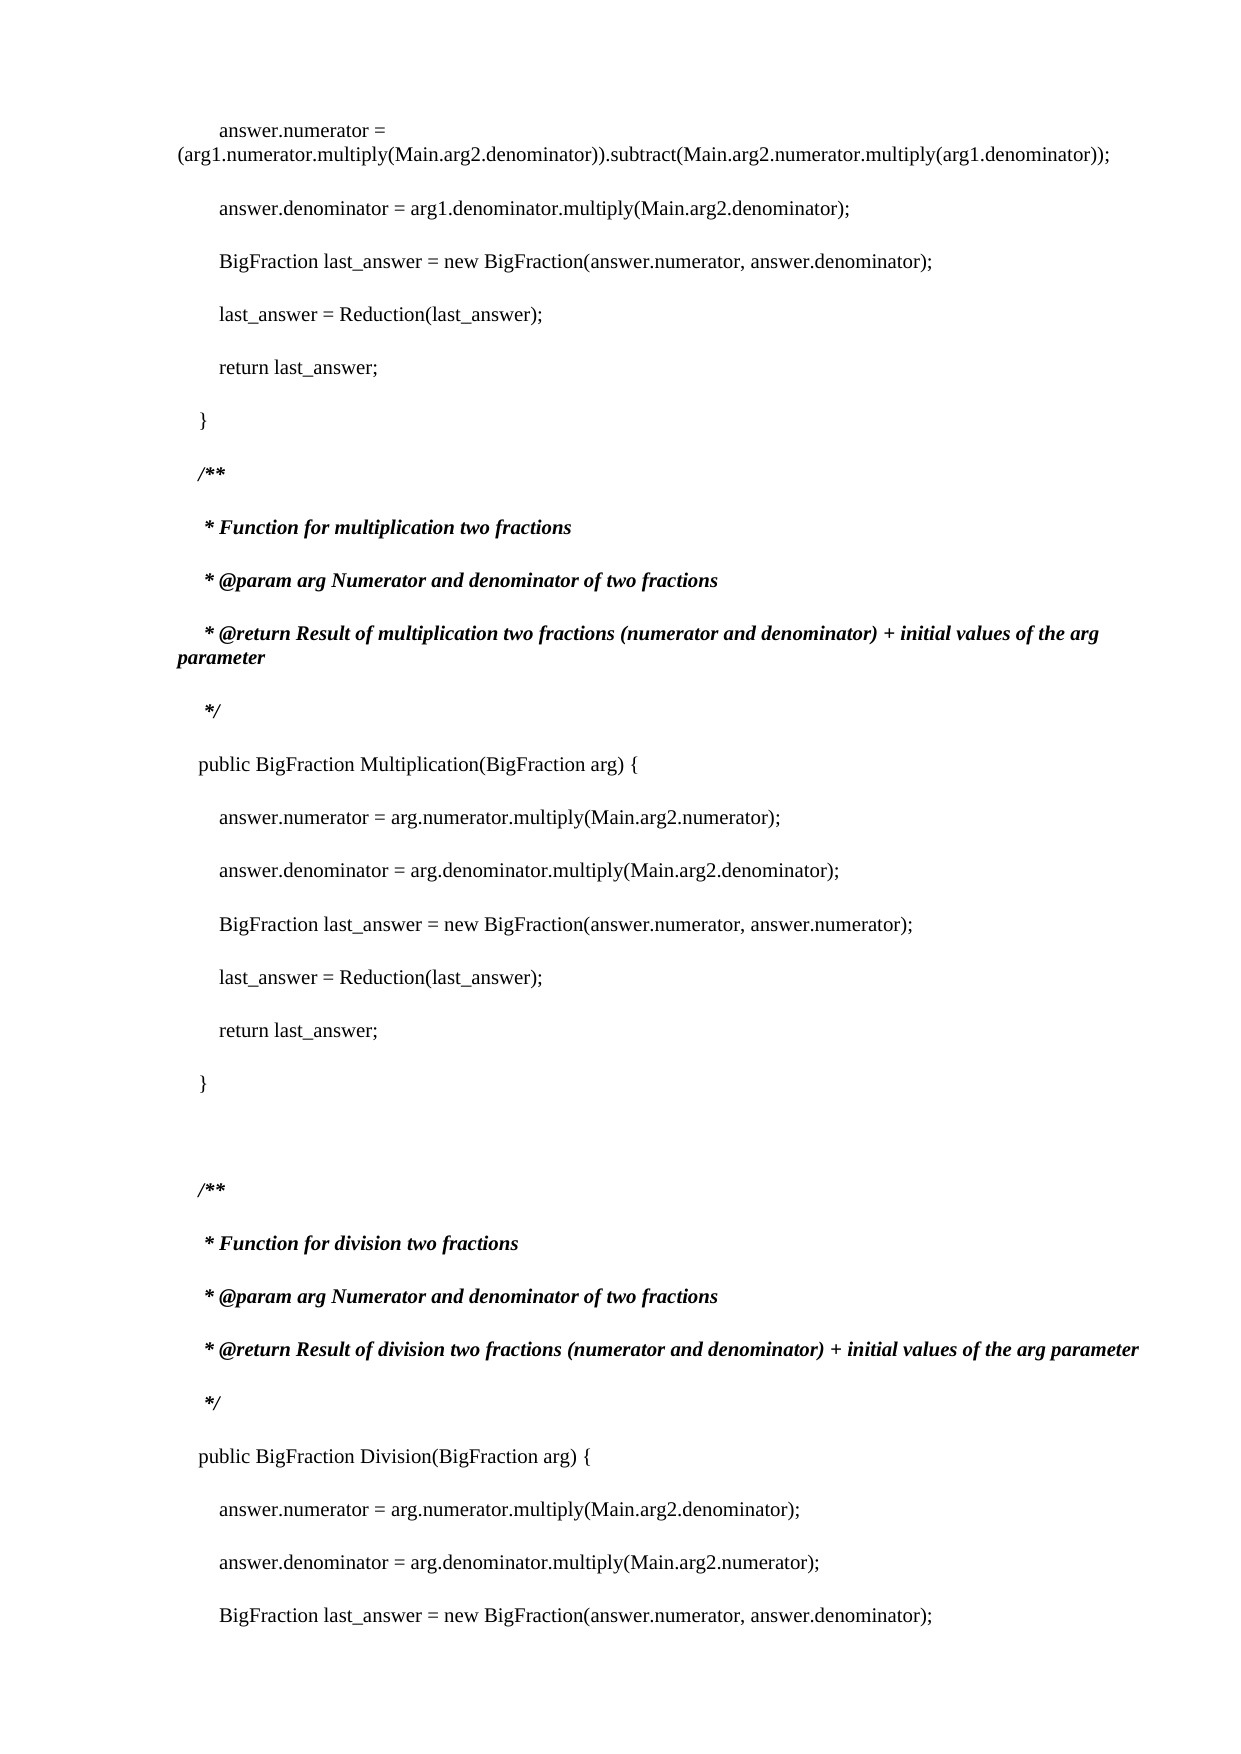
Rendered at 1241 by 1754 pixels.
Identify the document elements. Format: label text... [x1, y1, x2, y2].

text * @return Result of multiplication two fractions (numerator and denominator) + initial values of the arg parameter [177, 621, 1152, 669]
text return last_answer; [177, 355, 1152, 379]
text } [177, 408, 1152, 432]
text public BigFraction Multiplication(BigFraction arg) { [177, 752, 1152, 776]
text return last_answer; [177, 1018, 1152, 1042]
text BigFraction last_answer = new BigFraction(answer.numerator, answer.denominator); [177, 1603, 1152, 1627]
text * @param arg Numerator and denominator of two fractions [177, 1284, 1152, 1308]
text * Function for division two fractions [177, 1231, 1152, 1255]
text last_answer = Reduction(last_answer); [177, 965, 1152, 989]
text * @param arg Numerator and denominator of two fractions [177, 568, 1152, 592]
text * Function for multiplication two fractions [177, 515, 1152, 539]
text answer.denominator = arg.denominator.multiply(Main.arg2.denominator); [177, 858, 1152, 882]
text } [177, 1071, 1152, 1095]
text answer.numerator = arg.numerator.multiply(Main.arg2.denominator); [177, 1497, 1152, 1521]
text public BigFraction Division(BigFraction arg) { [177, 1444, 1152, 1468]
text BigFraction last_answer = new BigFraction(answer.numerator, answer.denominator); [177, 249, 1152, 273]
text /** [177, 1178, 1152, 1202]
text */ [177, 698, 1152, 723]
text answer.numerator = arg.numerator.multiply(Main.arg2.numerator); [177, 805, 1152, 829]
text * @return Result of division two fractions (numerator and denominator) + initial values of the arg parameter [177, 1337, 1152, 1361]
text answer.denominator = arg.denominator.multiply(Main.arg2.numerator); [177, 1550, 1152, 1574]
text answer.denominator = arg1.denominator.multiply(Main.arg2.denominator); [177, 195, 1152, 219]
text BigFraction last_answer = new BigFraction(answer.numerator, answer.numerator); [177, 911, 1152, 936]
text /** [177, 462, 1152, 486]
text last_answer = Reduction(last_answer); [177, 302, 1152, 326]
text answer.numerator = (arg1.numerator.multiply(Main.arg2.denominator)).subtract(Main.arg2.numerator.multiply(arg1.denominator)); [177, 118, 1152, 166]
text */ [177, 1391, 1152, 1414]
